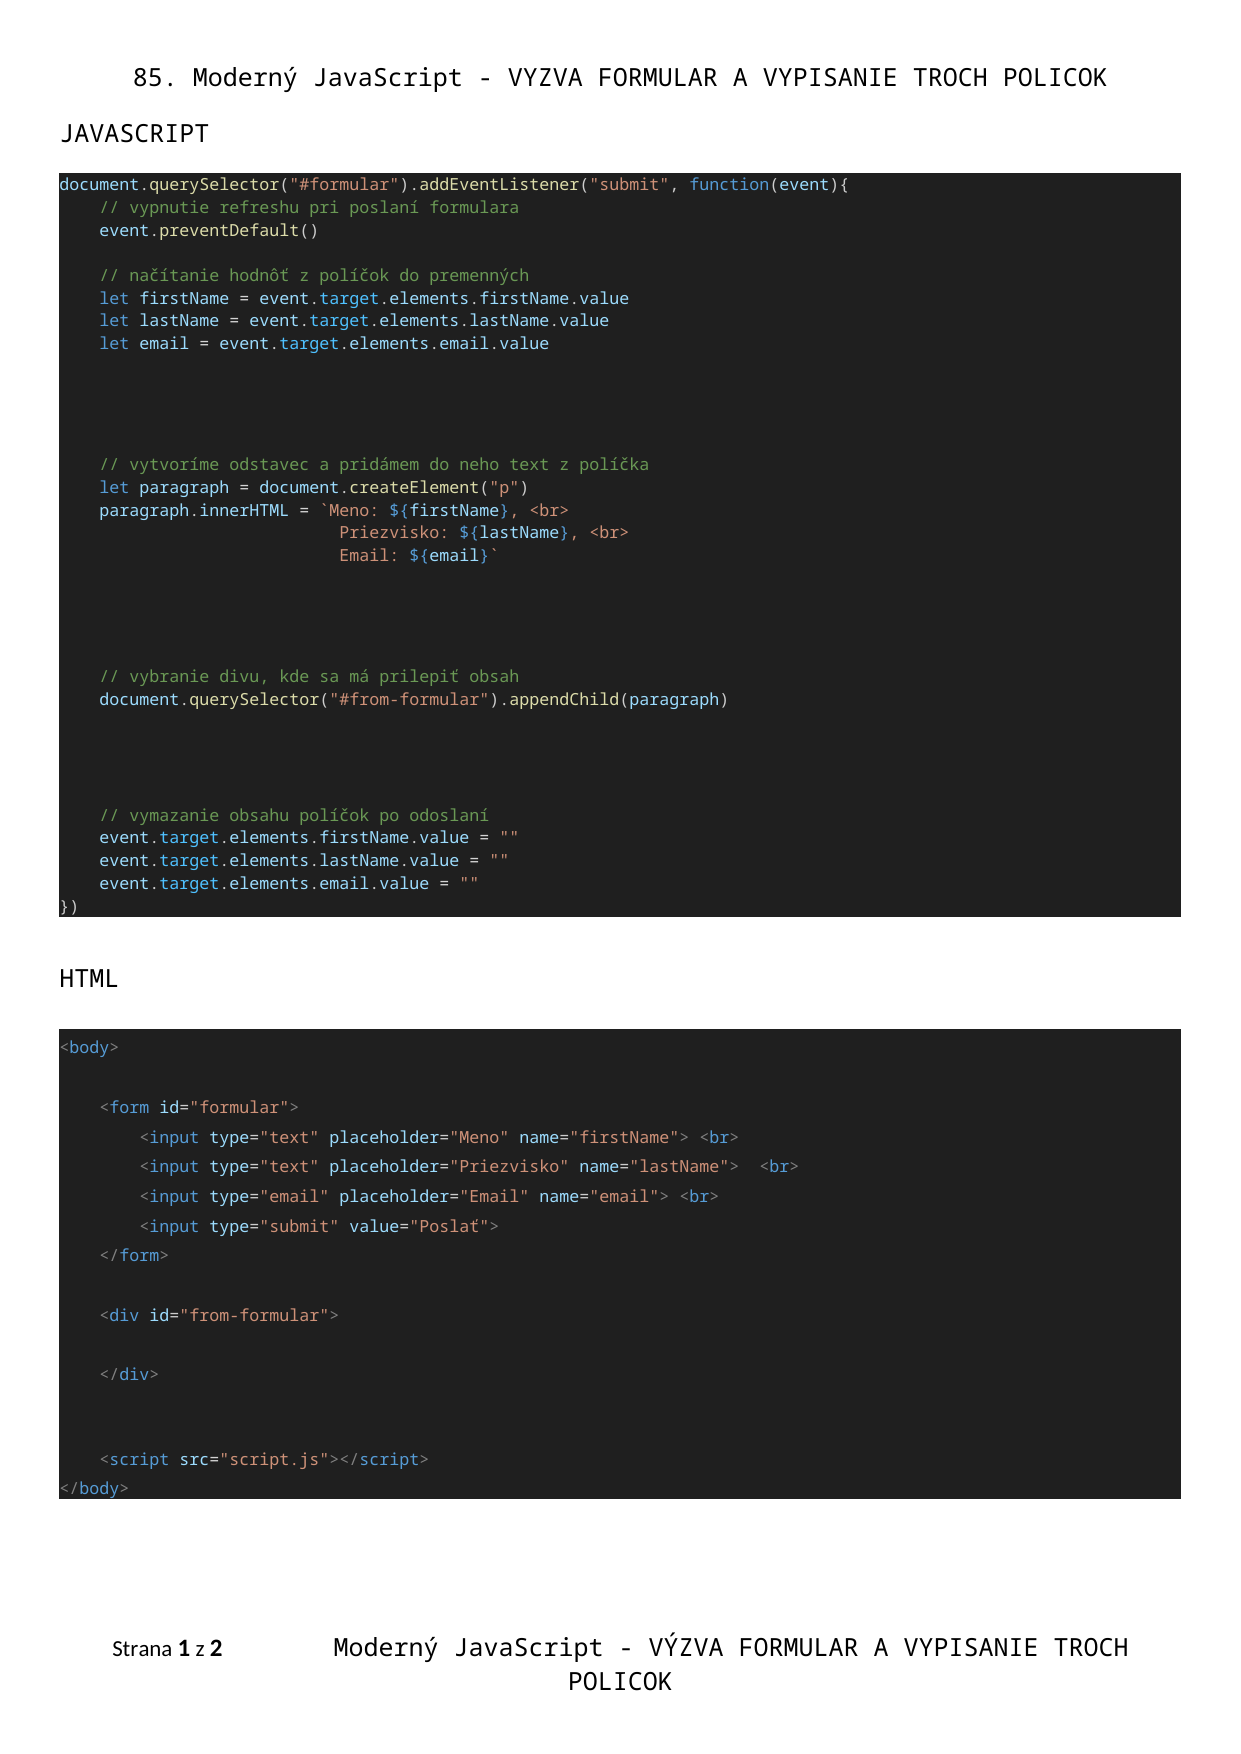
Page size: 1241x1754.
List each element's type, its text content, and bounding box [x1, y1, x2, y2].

text <input type="submit" value="Poslať"> [59, 1207, 1181, 1237]
text HTML [59, 961, 1181, 995]
text // vybranie divu, kde sa má prilepiť obsah [59, 665, 1181, 687]
text <input type="text" placeholder="Meno" name="firstName"> <br> [59, 1118, 1181, 1148]
text // vytvoríme odstavec a pridámem do neho text z políčka [59, 453, 1181, 476]
text paragraph.innerHTML = `Meno: ${firstName}, <br> [59, 498, 1181, 521]
text event.target.elements.email.value = "" [59, 871, 1181, 894]
text }) [59, 894, 1181, 917]
text Priezvisko: ${lastName}, <br> [59, 521, 1181, 544]
text // načítanie hodnôť z políčok do premenných [59, 263, 1181, 286]
text <script src="script.js"></script> [59, 1440, 1181, 1470]
text <input type="text" placeholder="Priezvisko" name="lastName"> <br> [59, 1148, 1181, 1178]
text // vypnutie refreshu pri poslaní formulara [59, 195, 1181, 218]
text <body> [59, 1029, 1181, 1059]
text let email = event.target.elements.email.value [59, 332, 1181, 354]
text event.preventDefault() [59, 218, 1181, 241]
text <form id="formular"> [59, 1088, 1181, 1118]
text event.target.elements.firstName.value = "" [59, 826, 1181, 849]
text document.querySelector("#formular").addEventListener("submit", function(event){ [59, 173, 1181, 195]
text </body> [59, 1470, 1181, 1499]
text <div id="from-formular"> [59, 1296, 1181, 1326]
text </div> [59, 1356, 1181, 1385]
text Email: ${email}` [59, 544, 1181, 566]
text event.target.elements.lastName.value = "" [59, 849, 1181, 871]
text let paragraph = document.createElement("p") [59, 476, 1181, 498]
text 85. Moderný JavaScript - VYZVA FORMULAR A VYPISANIE TROCH POLICOK [59, 59, 1181, 93]
text JAVASCRIPT [59, 116, 1181, 150]
text let lastName = event.target.elements.lastName.value [59, 309, 1181, 332]
text </form> [59, 1237, 1181, 1267]
text // vymazanie obsahu políčok po odoslaní [59, 803, 1181, 826]
text <input type="email" placeholder="Email" name="email"> <br> [59, 1178, 1181, 1207]
text let firstName = event.target.elements.firstName.value [59, 286, 1181, 309]
text document.querySelector("#from-formular").appendChild(paragraph) [59, 687, 1181, 710]
